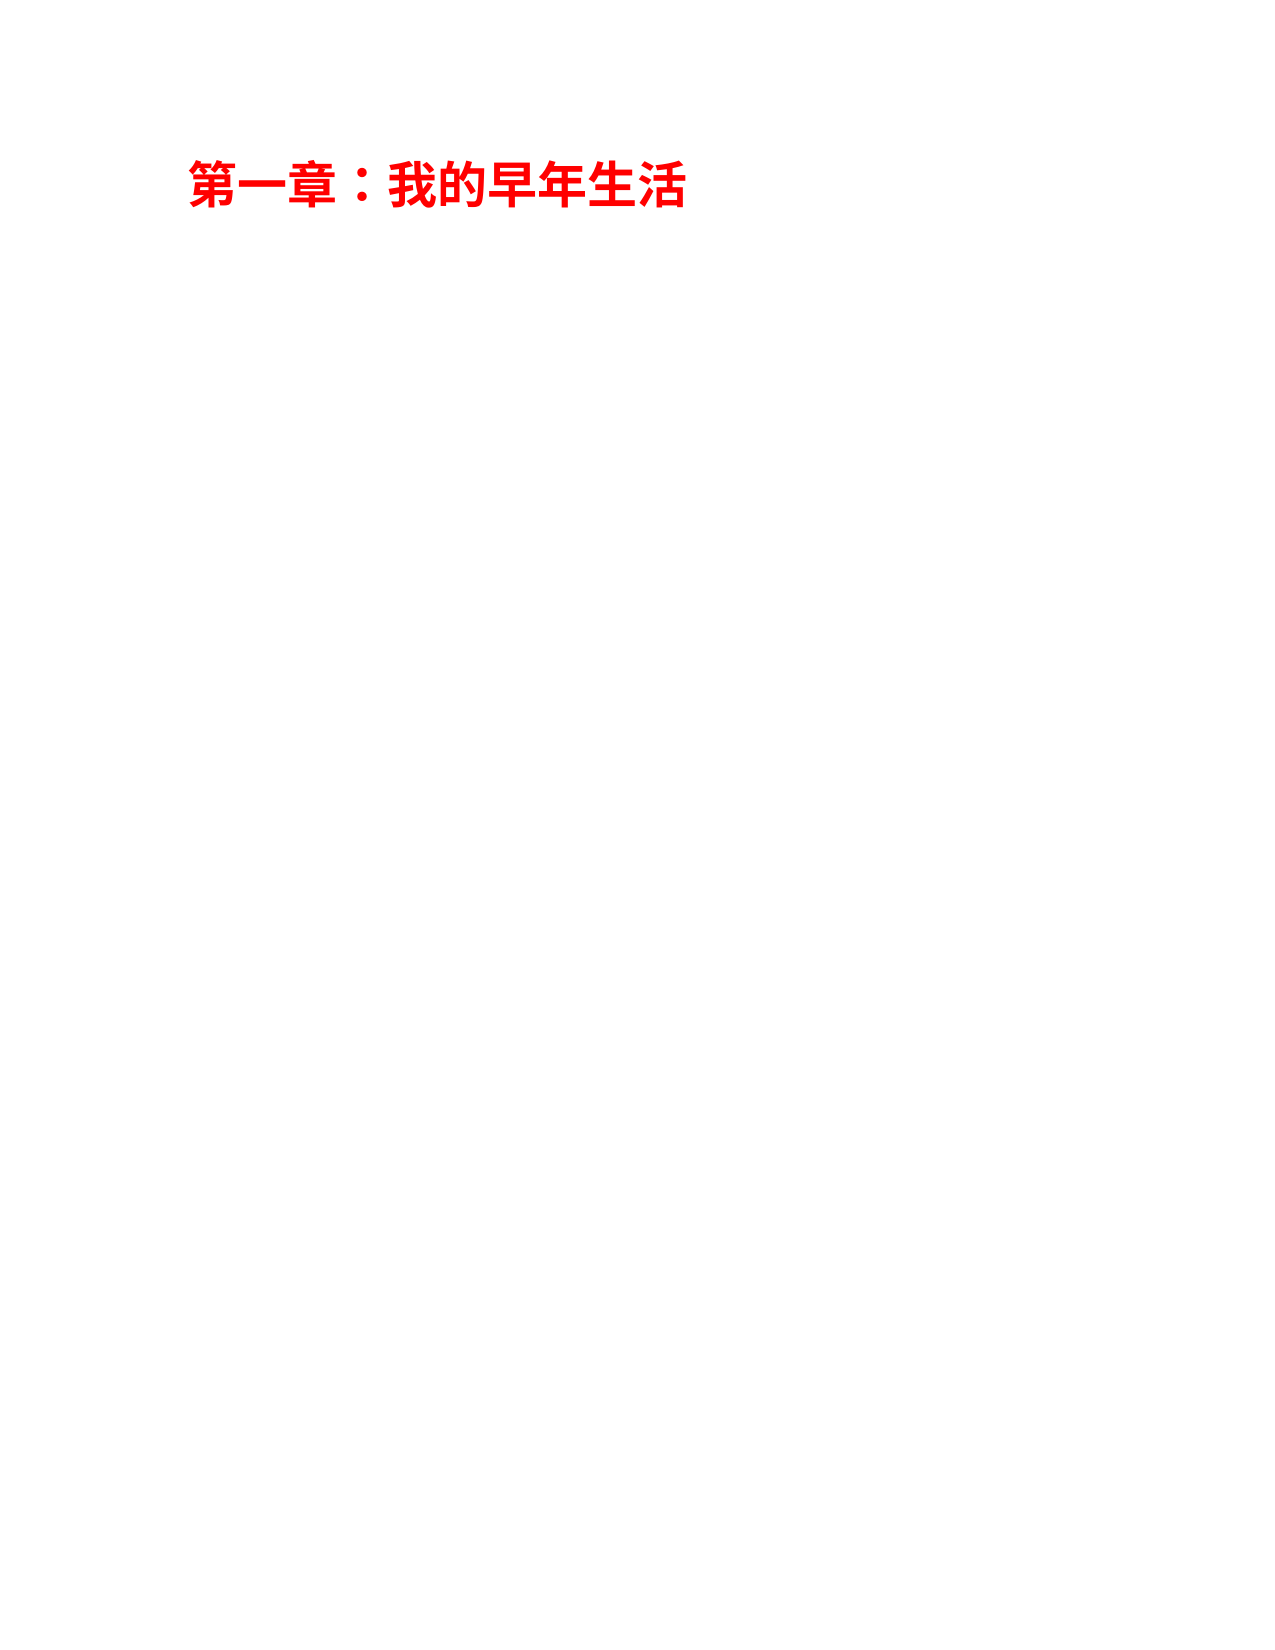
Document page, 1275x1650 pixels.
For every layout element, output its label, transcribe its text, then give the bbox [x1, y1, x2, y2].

text 第一章：我的早年生活 [187, 150, 1087, 218]
